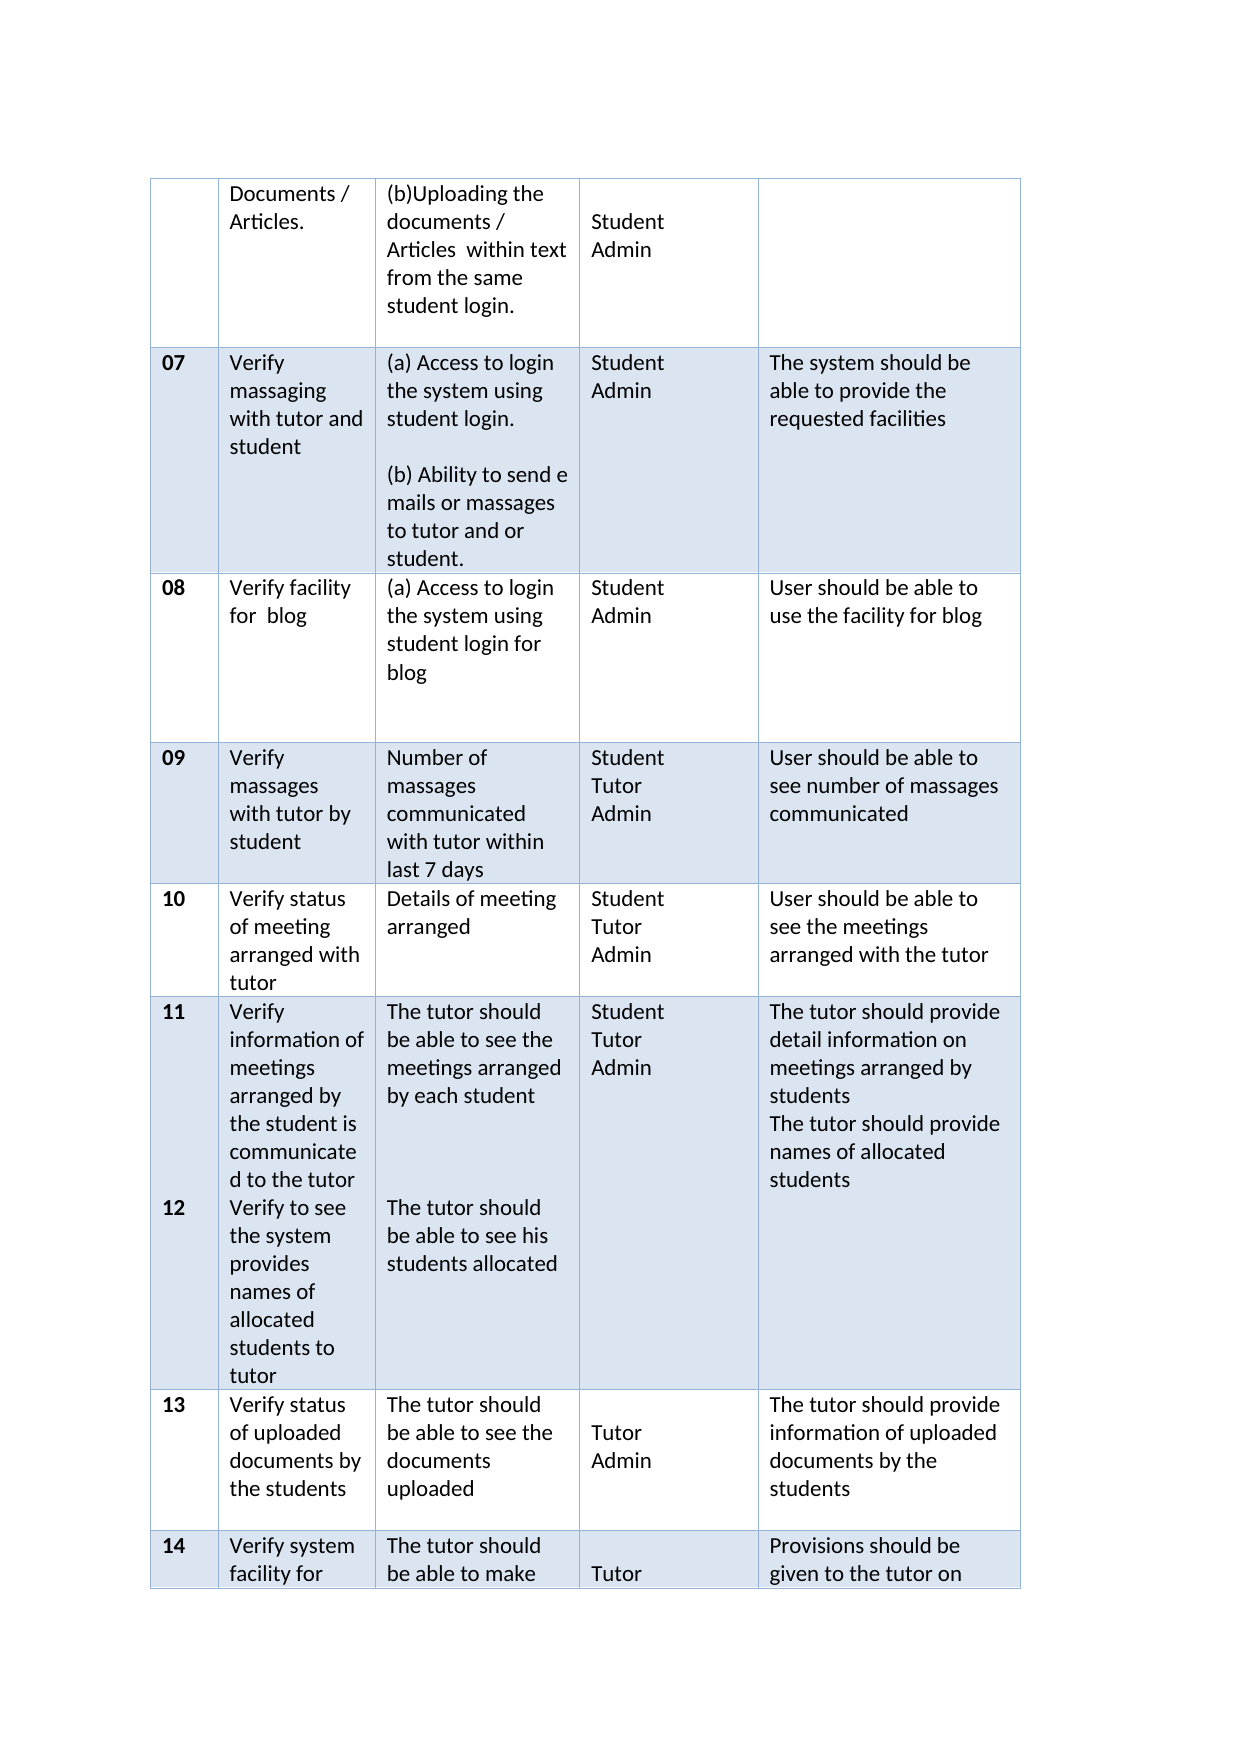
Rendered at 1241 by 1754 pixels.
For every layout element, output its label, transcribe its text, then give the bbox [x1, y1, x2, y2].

table_cell Details of meeting arranged [376, 884, 579, 996]
table_cell 07 [151, 348, 218, 572]
table_cell Student Tutor Admin [580, 997, 758, 1389]
table_cell Verify facility for blog [219, 574, 375, 742]
table_cell Student Tutor Admin [580, 743, 758, 883]
table_cell The tutor should be able to see the documents uploaded [376, 1390, 579, 1530]
table_cell Student Admin [580, 348, 758, 572]
table_cell Verify information of meetings arranged by the student is communicated to the tutor Verify to see the system provides names of allocated students to tutor [219, 997, 375, 1389]
table_cell 11 12 [151, 997, 218, 1389]
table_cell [219, 179, 375, 347]
table_cell (a) Access to login the system using student login. (b) Ability to send e mails or massages to tutor and or student. [376, 348, 579, 572]
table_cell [580, 179, 758, 347]
table_cell 06 [151, 179, 218, 347]
table_cell Student Admin [580, 574, 758, 742]
table_cell User should be able to see the meetings arranged with the tutor [759, 884, 1020, 996]
table_cell Tutor Admin [580, 1531, 758, 1587]
table_cell Verify status of meeting arranged with tutor [219, 884, 375, 996]
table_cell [376, 1531, 579, 1587]
table_cell The tutor should provide detail information on meetings arranged by students The tutor should provide names of allocated students [759, 997, 1020, 1389]
table_cell (a) Access to login the system using student login for blog [376, 574, 579, 742]
table_cell Number of massages communicated with tutor within last 7 days [376, 743, 579, 883]
table_cell The tutor should provide information of uploaded documents by the students [759, 1390, 1020, 1530]
table_cell User should be able to see number of massages communicated [759, 743, 1020, 883]
table_cell 09 [151, 743, 218, 883]
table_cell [376, 179, 579, 347]
table_cell Verify status of uploaded documents by the students [219, 1390, 375, 1530]
table_cell Tutor Admin [580, 1390, 758, 1530]
table_cell 10 [151, 884, 218, 996]
table_cell Verify massages with tutor by student [219, 743, 375, 883]
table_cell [219, 1531, 375, 1587]
table_cell 14 [151, 1531, 218, 1587]
table_cell Student Tutor Admin [580, 884, 758, 996]
table_cell Verify massaging with tutor and student [219, 348, 375, 572]
table_cell The tutor should be able to see the meetings arranged by each student The tutor should be able to see his students allocated [376, 997, 579, 1389]
table_cell 08 [151, 574, 218, 742]
table_cell The system should be able to provide the requested facilities [759, 348, 1020, 572]
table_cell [759, 179, 1020, 347]
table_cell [759, 1531, 1020, 1587]
table_cell 13 [151, 1390, 218, 1530]
table_cell User should be able to use the facility for blog [759, 574, 1020, 742]
